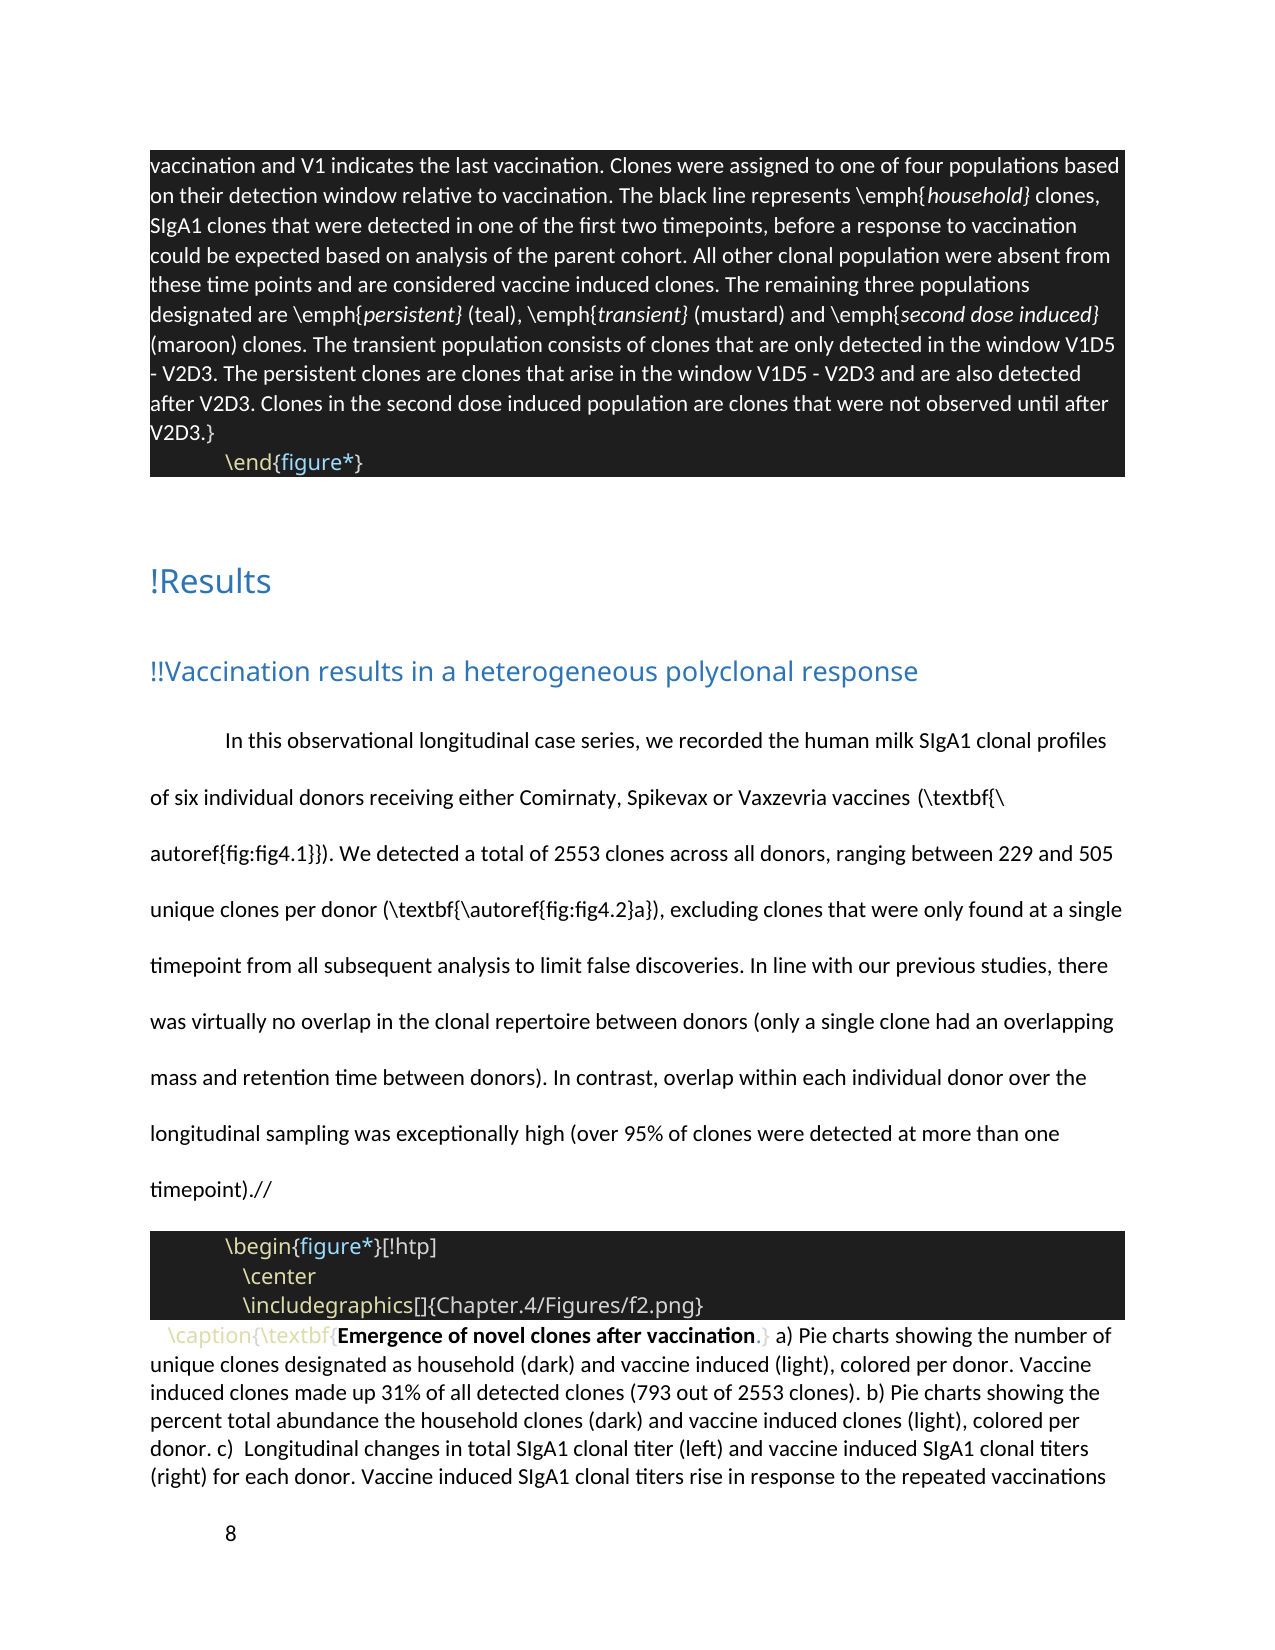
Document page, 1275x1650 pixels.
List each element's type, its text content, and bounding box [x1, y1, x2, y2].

text \includegraphics[]{Chapter.4/Figures/f2.png} [150, 1291, 1125, 1320]
text In this observational longitudinal case series, we recorded the human milk SIgA1 clonal profiles of six individual donors receiving either Comirnaty, Spikevax or Vaxzevria vaccines (\textbf{\autoref{fig:fig4.1}}). We detected a total of 2553 clones across all donors, ranging between 229 and 505 unique clones per donor (\textbf{\autoref{fig:fig4.2}a}), excluding clones that were only found at a single timepoint from all subsequent analysis to limit false discoveries. In line with our previous studies, there was virtually no overlap in the clonal repertoire between donors (only a single clone had an overlapping mass and retention time between donors). In contrast, overlap within each individual donor over the longitudinal sampling was exceptionally high (over 95% of clones were detected at more than one timepoint).// [150, 727, 1125, 1203]
subtitle !!Vaccination results in a heterogeneous polyclonal response [150, 653, 1125, 690]
text \end{figure*} [150, 447, 1125, 477]
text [150, 150, 1125, 447]
text \begin{figure*}[!htp] [150, 1231, 1125, 1261]
text \center [150, 1261, 1125, 1291]
subtitle !Results [150, 558, 1125, 603]
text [150, 1320, 1125, 1490]
